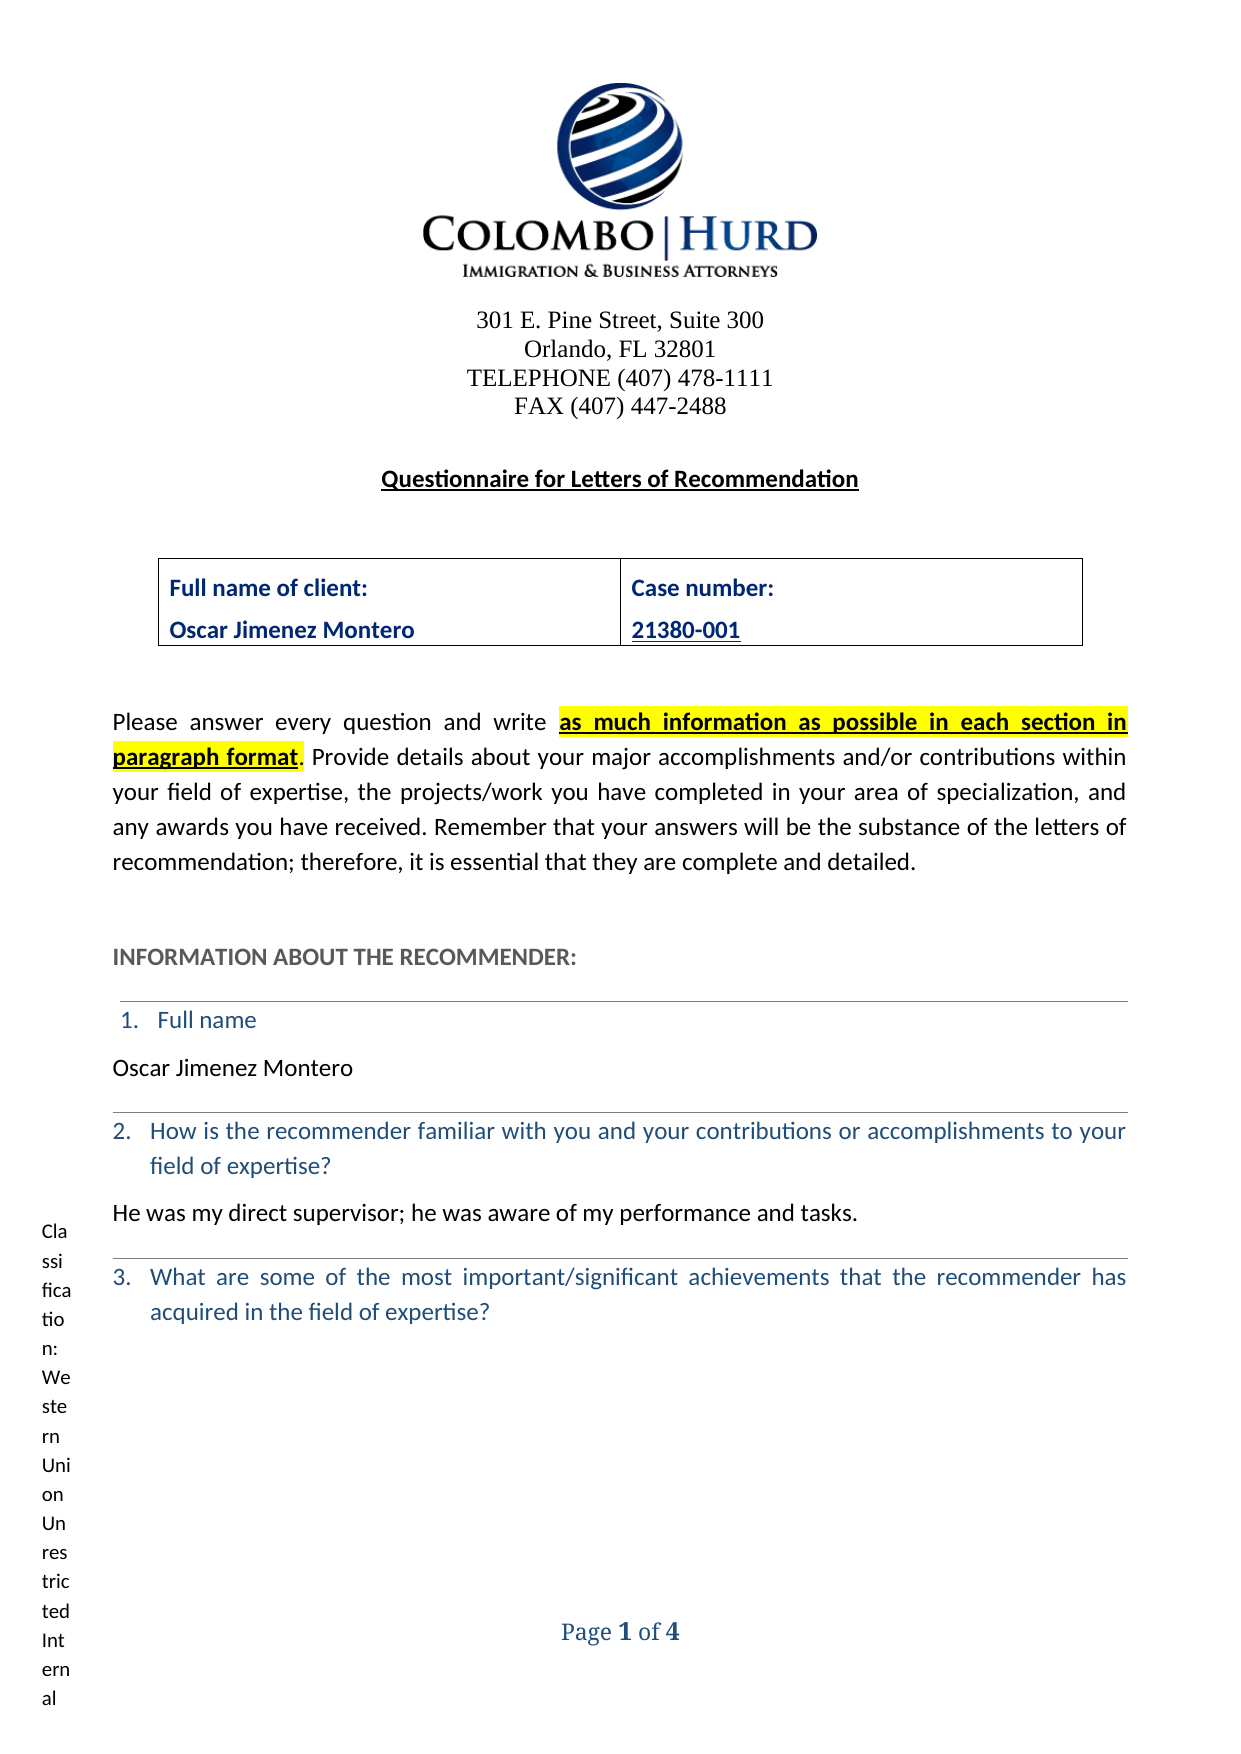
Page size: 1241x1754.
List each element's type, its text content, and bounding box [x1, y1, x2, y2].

text Questionnaire for Letters of Recommendation [112, 463, 1128, 494]
text FAX (407) 447-2488 [112, 391, 1128, 420]
text 301 E. Pine Street, Suite 300 [112, 305, 1128, 334]
table_header Full name of client: Oscar Jimenez Montero [159, 559, 620, 645]
text TELEPHONE (407) 478-1111 [112, 363, 1128, 391]
picture [423, 83, 817, 277]
subtitle Full name [120, 1002, 1128, 1035]
text Oscar Jimenez Montero [112, 1052, 1128, 1082]
text Please answer every question and write as much information as possible in each section in paragraph format. Provide details about your major accomplishments and/or contributions within your field of expertise, the projects/work you have completed in your area of specialization, and any awards you have received. Remember that your answers will be the substance of the letters of recommendation; therefore, it is essential that they are complete and detailed. [112, 706, 1128, 877]
table_header Case number: 21380-001 [621, 559, 1082, 645]
text Orlando, FL 32801 [112, 334, 1128, 363]
text INFORMATION ABOUT THE RECOMMENDER: [112, 941, 1128, 972]
subtitle How is the recommender familiar with you and your contributions or accomplishments to your field of expertise? [112, 1113, 1128, 1181]
subtitle What are some of the most important/significant achievements that the recommender has acquired in the field of expertise? [112, 1259, 1128, 1326]
text He was my direct supervisor; he was aware of my performance and tasks. [112, 1197, 1128, 1228]
